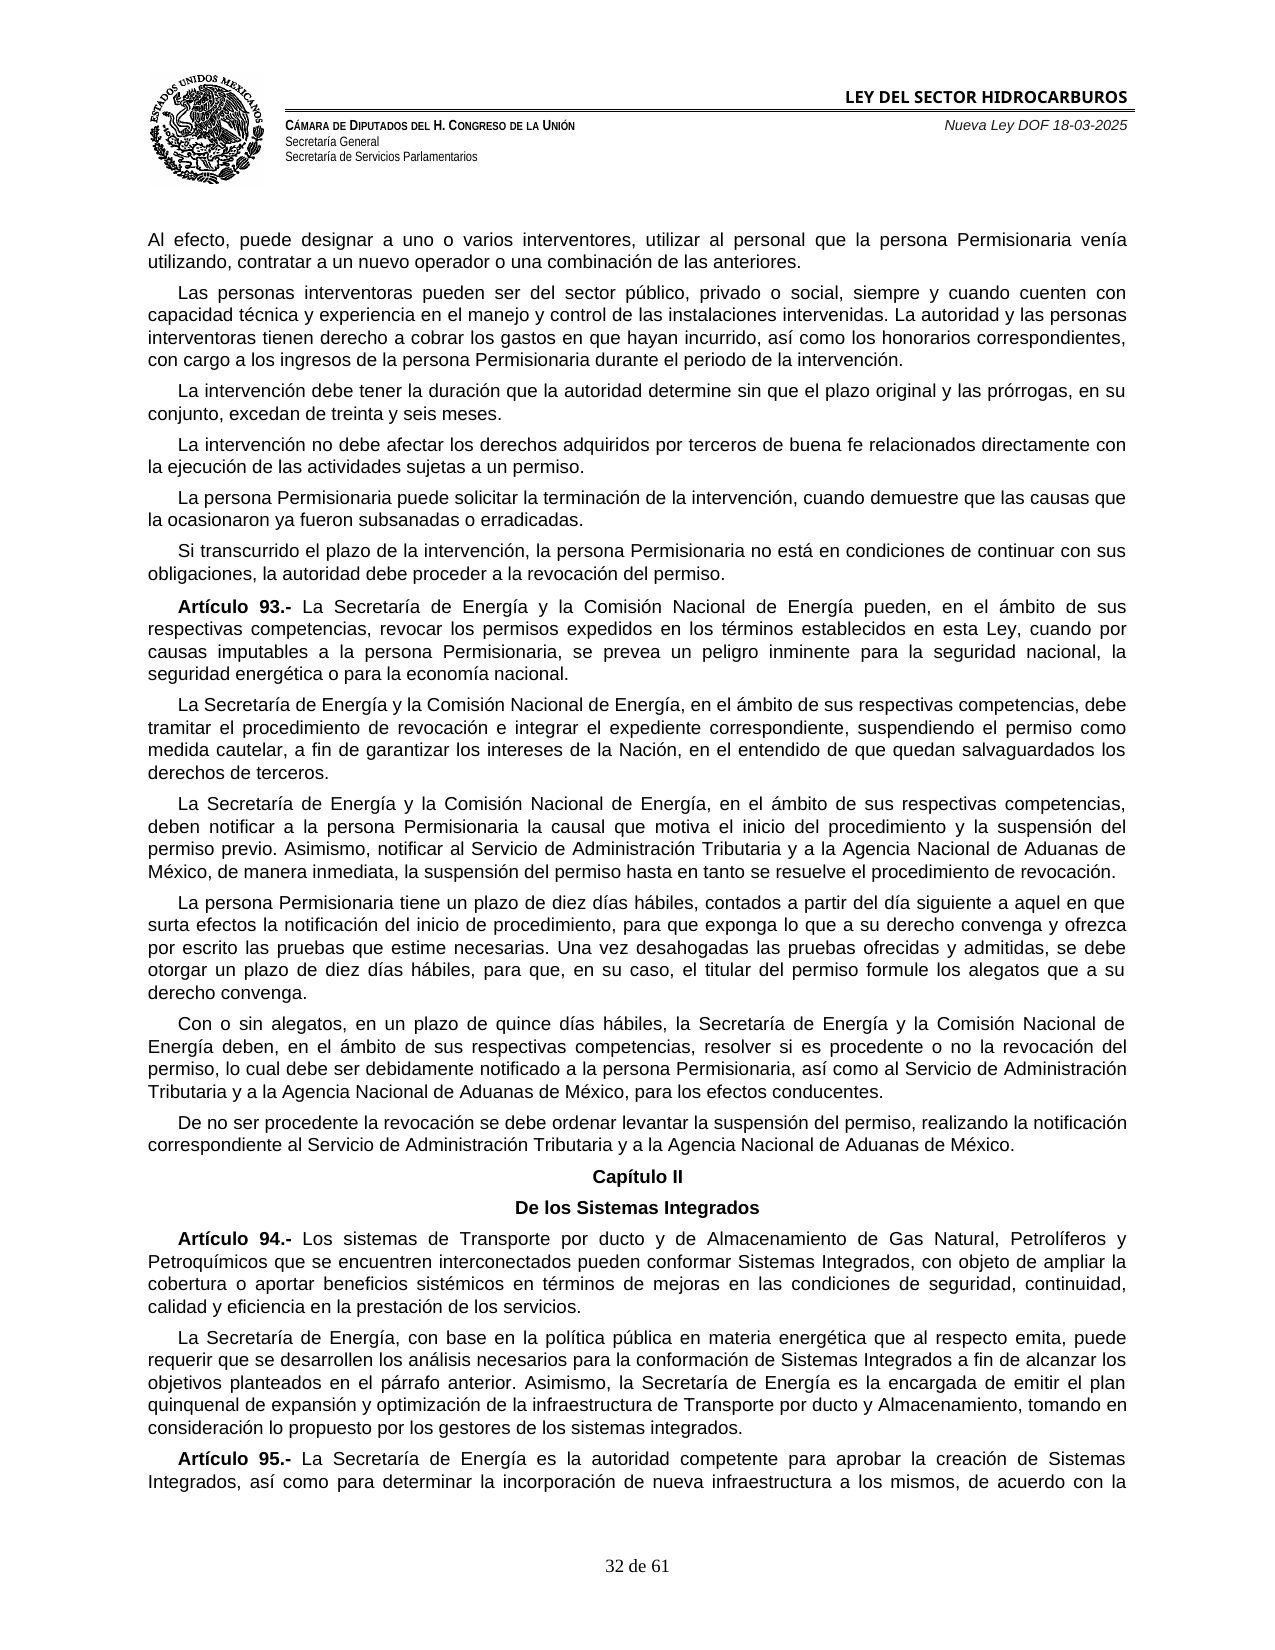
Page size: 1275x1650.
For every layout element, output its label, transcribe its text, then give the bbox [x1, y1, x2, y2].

text Las personas interventoras pueden ser del sector público, privado o social, siempre y cuando cuenten con capacidad técnica y experiencia en el manejo y control de las instalaciones intervenidas. La autoridad y las personas interventoras tienen derecho a cobrar los gastos en que hayan incurrido, así como los honorarios correspondientes, con cargo a los ingresos de la persona Permisionaria durante el periodo de la intervención. [148, 281, 1127, 371]
text La intervención debe tener la duración que la autoridad determine sin que el plazo original y las prórrogas, en su conjunto, excedan de treinta y seis meses. [148, 380, 1127, 425]
text La persona Permisionaria puede solicitar la terminación de la intervención, cuando demuestre que las causas que la ocasionaron ya fueron subsanadas o erradicadas. [148, 486, 1127, 531]
text La Secretaría de Energía y la Comisión Nacional de Energía, en el ámbito de sus respectivas competencias, debe tramitar el procedimiento de revocación e integrar el expediente correspondiente, suspendiendo el permiso como medida cautelar, a fin de garantizar los intereses de la Nación, en el entendido de que quedan salvaguardados los derechos de terceros. [148, 694, 1127, 784]
text De los Sistemas Integrados [148, 1196, 1127, 1219]
text Artículo 93.- La Secretaría de Energía y la Comisión Nacional de Energía pueden, en el ámbito de sus respectivas competencias, revocar los permisos expedidos en los términos establecidos en esta Ley, cuando por causas imputables a la persona Permisionaria, se prevea un peligro inminente para la seguridad nacional, la seguridad energética o para la economía nacional. [148, 595, 1127, 685]
text La persona Permisionaria tiene un plazo de diez días hábiles, contados a partir del día siguiente a aquel en que surta efectos la notificación del inicio de procedimiento, para que exponga lo que a su derecho convenga y ofrezca por escrito las pruebas que estime necesarias. Una vez desahogadas las pruebas ofrecidas y admitidas, se debe otorgar un plazo de diez días hábiles, para que, en su caso, el titular del permiso formule los alegatos que a su derecho convenga. [148, 891, 1127, 1004]
text La intervención no debe afectar los derechos adquiridos por terceros de buena fe relacionados directamente con la ejecución de las actividades sujetas a un permiso. [148, 433, 1127, 478]
text Artículo 94.- Los sistemas de Transporte por ducto y de Almacenamiento de Gas Natural, Petrolíferos y Petroquímicos que se encuentren interconectados pueden conformar Sistemas Integrados, con objeto de ampliar la cobertura o aportar beneficios sistémicos en términos de mejoras en las condiciones de seguridad, continuidad, calidad y eficiencia en la prestación de los servicios. [148, 1228, 1127, 1318]
text De no ser procedente la revocación se debe ordenar levantar la suspensión del permiso, realizando la notificación correspondiente al Servicio de Administración Tributaria y a la Agencia Nacional de Aduanas de México. [148, 1111, 1127, 1156]
text Con o sin alegatos, en un plazo de quince días hábiles, la Secretaría de Energía y la Comisión Nacional de Energía deben, en el ámbito de sus respectivas competencias, resolver si es procedente o no la revocación del permiso, lo cual debe ser debidamente notificado a la persona Permisionaria, así como al Servicio de Administración Tributaria y a la Agencia Nacional de Aduanas de México, para los efectos conducentes. [148, 1013, 1127, 1103]
text La Secretaría de Energía y la Comisión Nacional de Energía, en el ámbito de sus respectivas competencias, deben notificar a la persona Permisionaria la causal que motiva el inicio del procedimiento y la suspensión del permiso previo. Asimismo, notificar al Servicio de Administración Tributaria y a la Agencia Nacional de Aduanas de México, de manera inmediata, la suspensión del permiso hasta en tanto se resuelve el procedimiento de revocación. [148, 793, 1127, 883]
text Si transcurrido el plazo de la intervención, la persona Permisionaria no está en condiciones de continuar con sus obligaciones, la autoridad debe proceder a la revocación del permiso. [148, 540, 1127, 585]
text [148, 1448, 1127, 1493]
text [148, 228, 1127, 273]
text La Secretaría de Energía, con base en la política pública en materia energética que al respecto emita, puede requerir que se desarrollen los análisis necesarios para la conformación de Sistemas Integrados a fin de alcanzar los objetivos planteados en el párrafo anterior. Asimismo, la Secretaría de Energía es la encargada de emitir el plan quinquenal de expansión y optimización de la infraestructura de Transporte por ducto y Almacenamiento, tomando en consideración lo propuesto por los gestores de los sistemas integrados. [148, 1326, 1127, 1439]
text Capítulo II [148, 1165, 1127, 1188]
